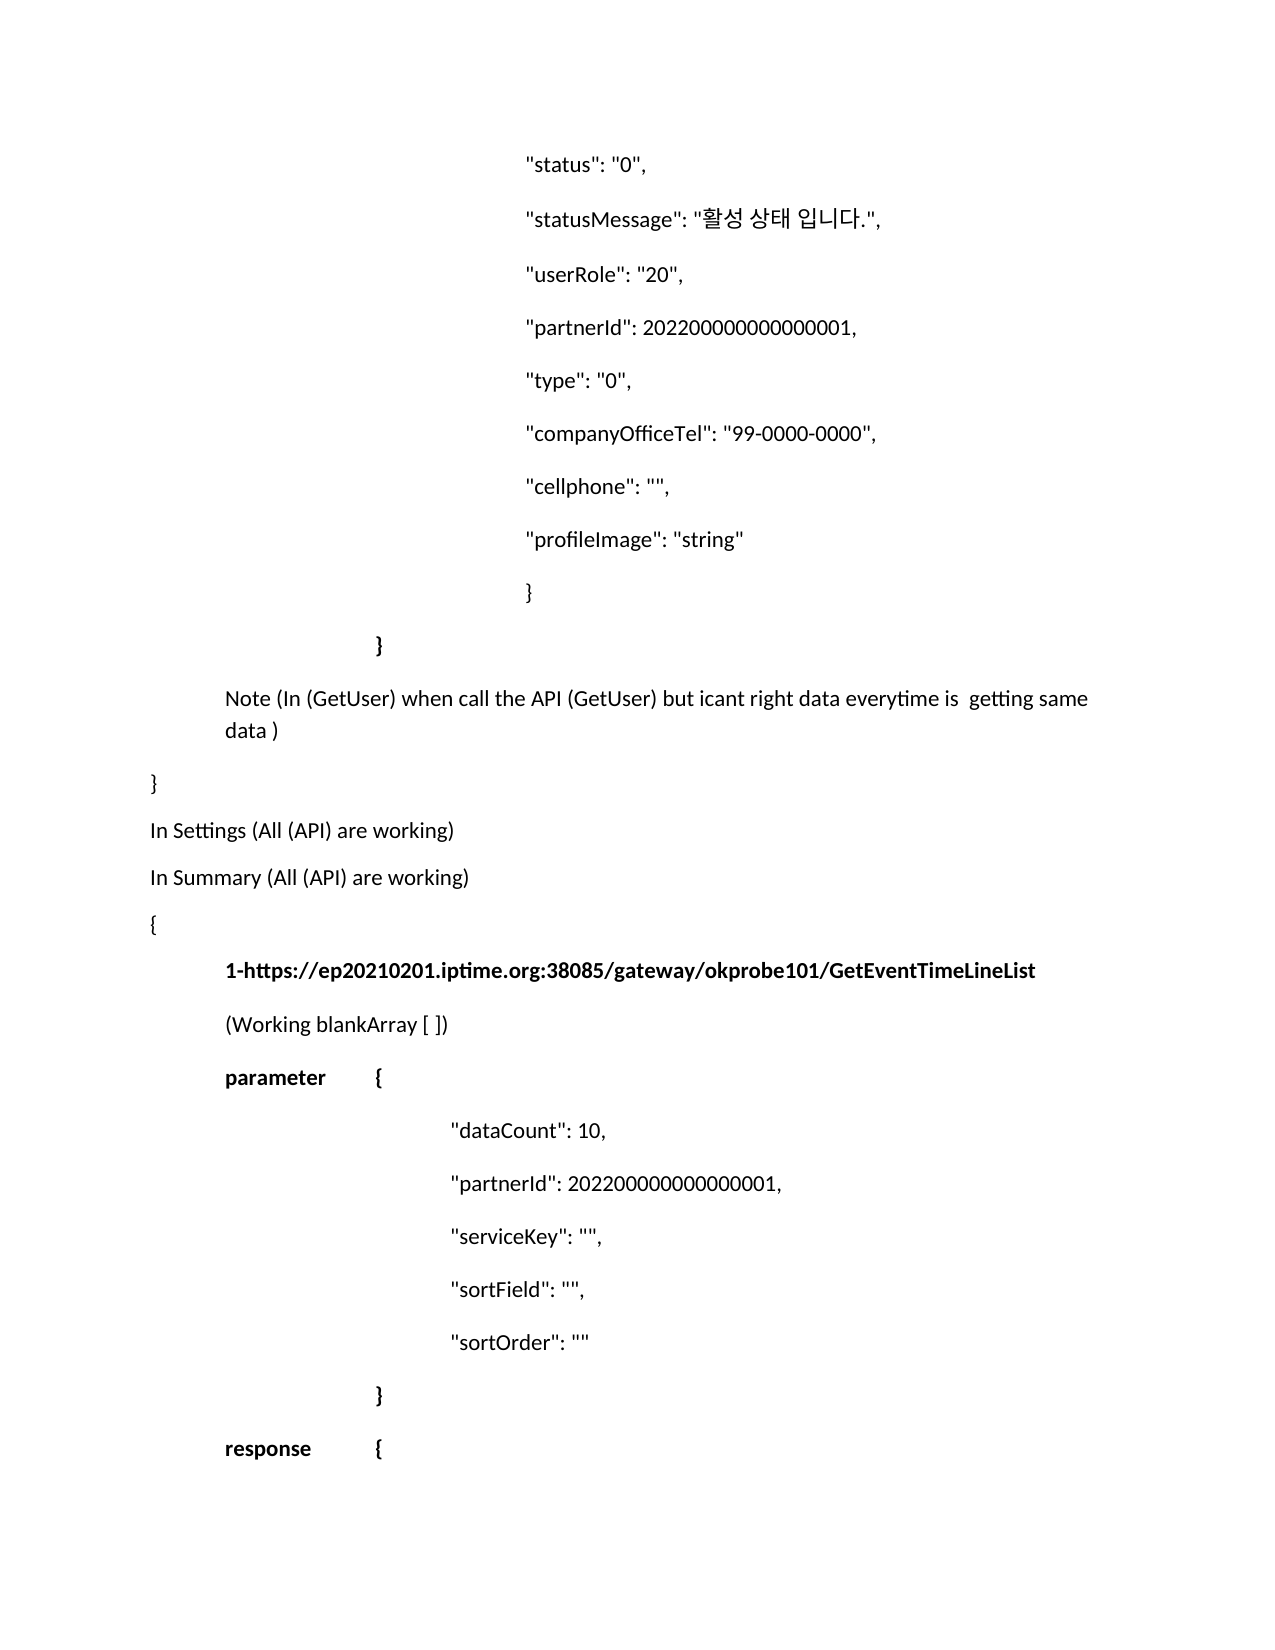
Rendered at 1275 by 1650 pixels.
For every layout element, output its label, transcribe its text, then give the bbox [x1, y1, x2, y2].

text "cellphone": "", [150, 472, 1125, 500]
text In Summary (All (API) are working) [150, 863, 1125, 891]
text } [150, 769, 1125, 797]
text "type": "0", [150, 366, 1125, 394]
text "serviceKey": "", [150, 1222, 1125, 1250]
text "userRole": "20", [150, 260, 1125, 288]
text "partnerId": 202200000000000001, [150, 313, 1125, 341]
text } [150, 631, 1125, 659]
text In Settings (All (API) are working) [150, 816, 1125, 844]
text 1-https://ep20210201.iptime.org:38085/gateway/okprobe101/GetEventTimeLineList [150, 957, 1125, 985]
text "companyOfficeTel": "99-0000-0000", [150, 419, 1125, 447]
text "status": "0", [150, 150, 1125, 178]
text "sortOrder": "" [150, 1328, 1125, 1356]
text } [150, 578, 1125, 606]
text response { [150, 1434, 1125, 1462]
text "partnerId": 202200000000000001, [150, 1169, 1125, 1197]
text "sortField": "", [150, 1275, 1125, 1303]
text "profileImage": "string" [150, 525, 1125, 553]
text parameter { [150, 1063, 1125, 1091]
text } [300, 1381, 1125, 1409]
text Note (In (GetUser) when call the API (GetUser) but icant right data everytime is getting same data ) [225, 684, 1125, 744]
text { [150, 910, 1125, 938]
text "dataCount": 10, [150, 1116, 1125, 1144]
text (Working blankArray [ ]) [150, 1010, 1125, 1038]
text "statusMessage": "활성 상태 입니다.", [150, 203, 1125, 234]
